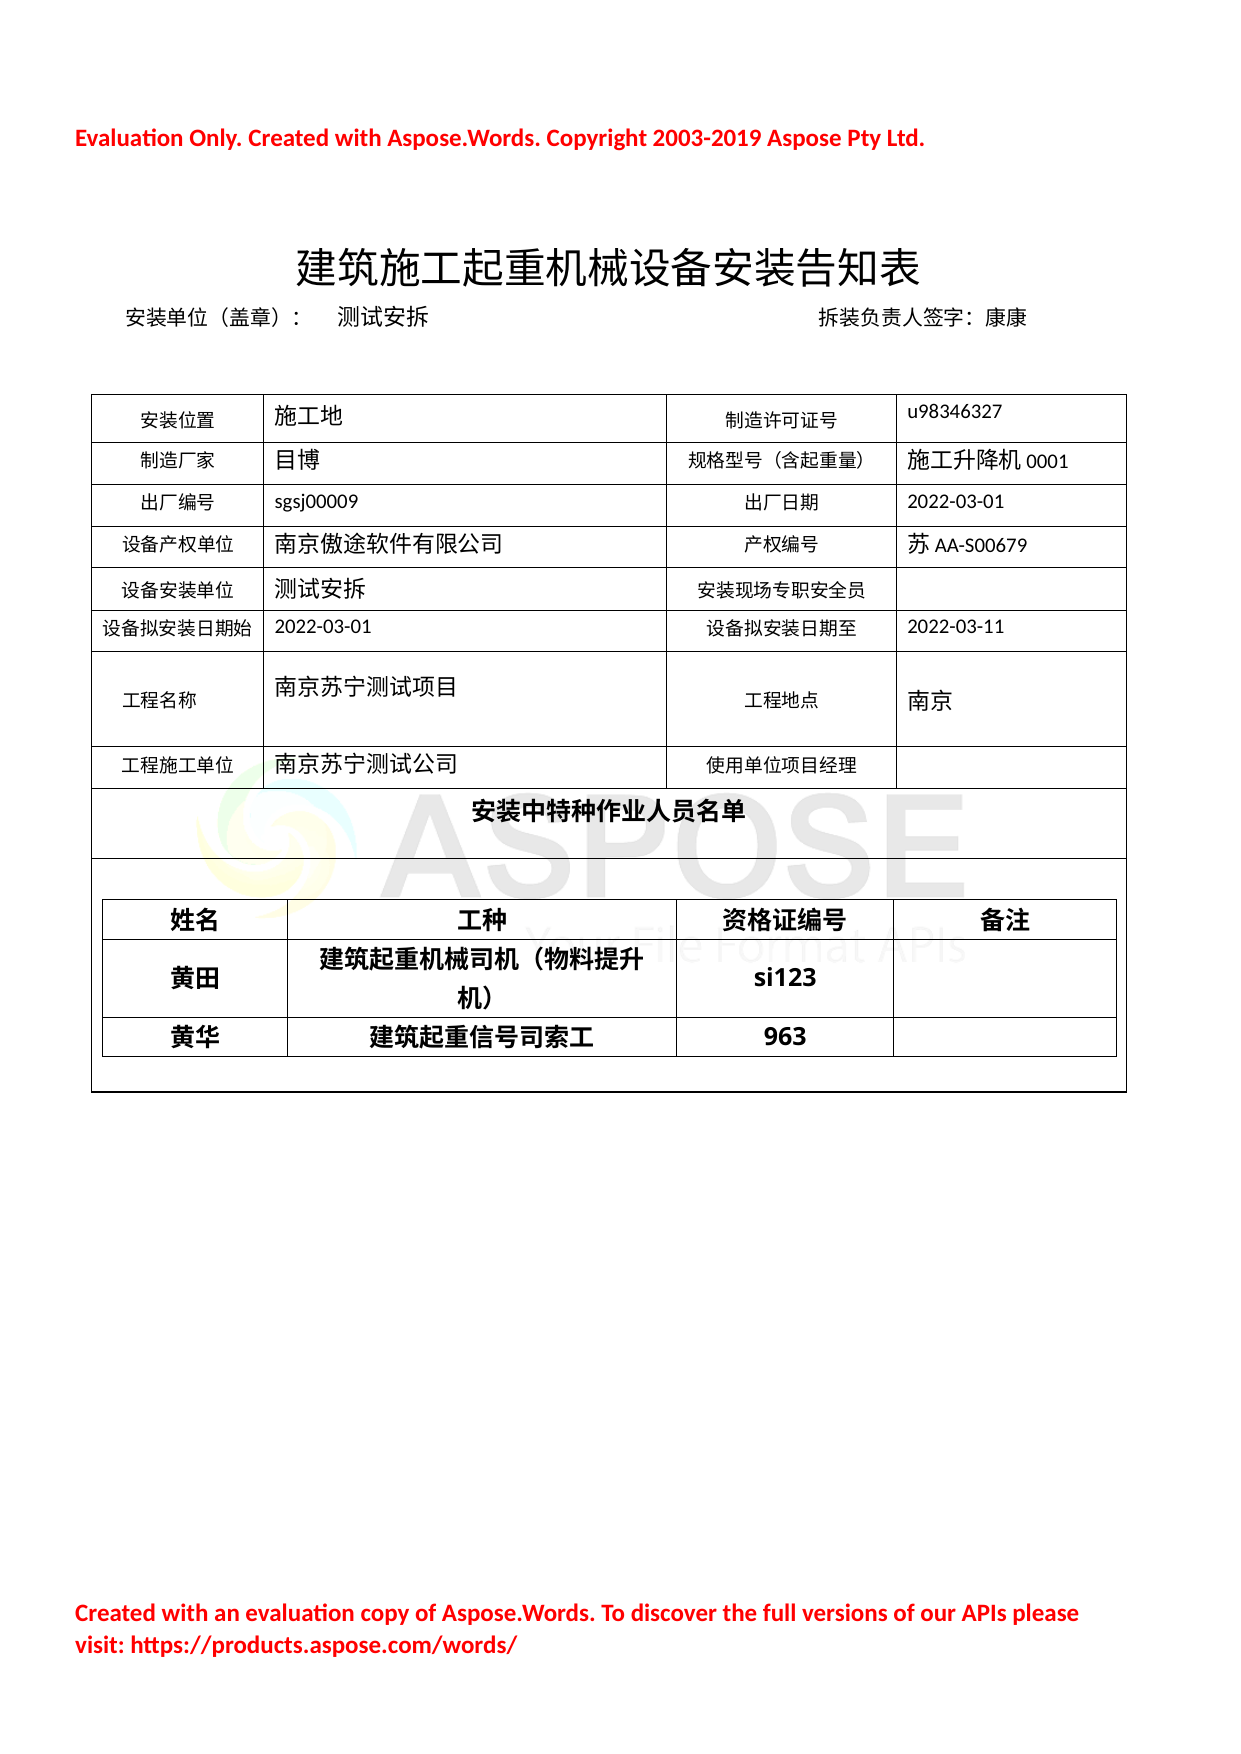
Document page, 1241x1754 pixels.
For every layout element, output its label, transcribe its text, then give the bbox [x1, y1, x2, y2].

table_cell 出厂编号 [92, 485, 263, 526]
table_cell [92, 859, 1126, 1091]
table_header 施工地 [264, 395, 666, 442]
table_header u98346327 [897, 395, 1126, 442]
table_cell 产权编号 [667, 527, 896, 567]
text Evaluation Only. Created with Aspose.Words. Copyright 2003-2019 Aspose Pty Ltd. [75, 122, 1087, 152]
table_cell 设备产权单位 [92, 527, 263, 567]
table_cell 苏AA-S00679 [897, 527, 1126, 567]
table_cell [897, 747, 1126, 788]
table_cell 使用单位项目经理 [667, 747, 896, 788]
text 建筑施工起重机械设备安装告知表 [75, 236, 921, 296]
table_cell 工程地点 [667, 652, 896, 746]
table_cell 南京 [897, 652, 1126, 746]
table_cell 目博 [264, 443, 666, 484]
table_cell 安装中特种作业人员名单 [92, 789, 1126, 858]
text 安装单位（盖章）： 测试安拆 拆装负责人签字：康康 [125, 301, 1087, 331]
table_cell 南京苏宁测试项目 [264, 652, 666, 746]
table_cell 设备拟安装日期始 [92, 611, 263, 651]
table_cell 南京傲途软件有限公司 [264, 527, 666, 567]
table_cell 2022-03-01 [264, 611, 666, 651]
table_cell [897, 568, 1126, 609]
table_header 安装位置 [92, 395, 263, 442]
table_header 制造许可证号 [667, 395, 896, 442]
table_cell 施工升降机0001 [897, 443, 1126, 484]
table_cell 出厂日期 [667, 485, 896, 526]
table_cell 南京苏宁测试公司 [264, 747, 666, 788]
table_cell 设备拟安装日期至 [667, 611, 896, 651]
table_cell 工程名称 [92, 652, 263, 746]
table_cell 设备安装单位 [92, 568, 263, 609]
table_cell 2022-03-11 [897, 611, 1126, 651]
table_cell 规格型号（含起重量） [667, 443, 896, 484]
table_cell 安装现场专职安全员 [667, 568, 896, 609]
table_cell 2022-03-01 [897, 485, 1126, 526]
table_cell 制造厂家 [92, 443, 263, 484]
table_cell sgsj00009 [264, 485, 666, 526]
table_cell 工程施工单位 [92, 747, 263, 788]
table_cell 测试安拆 [264, 568, 666, 609]
